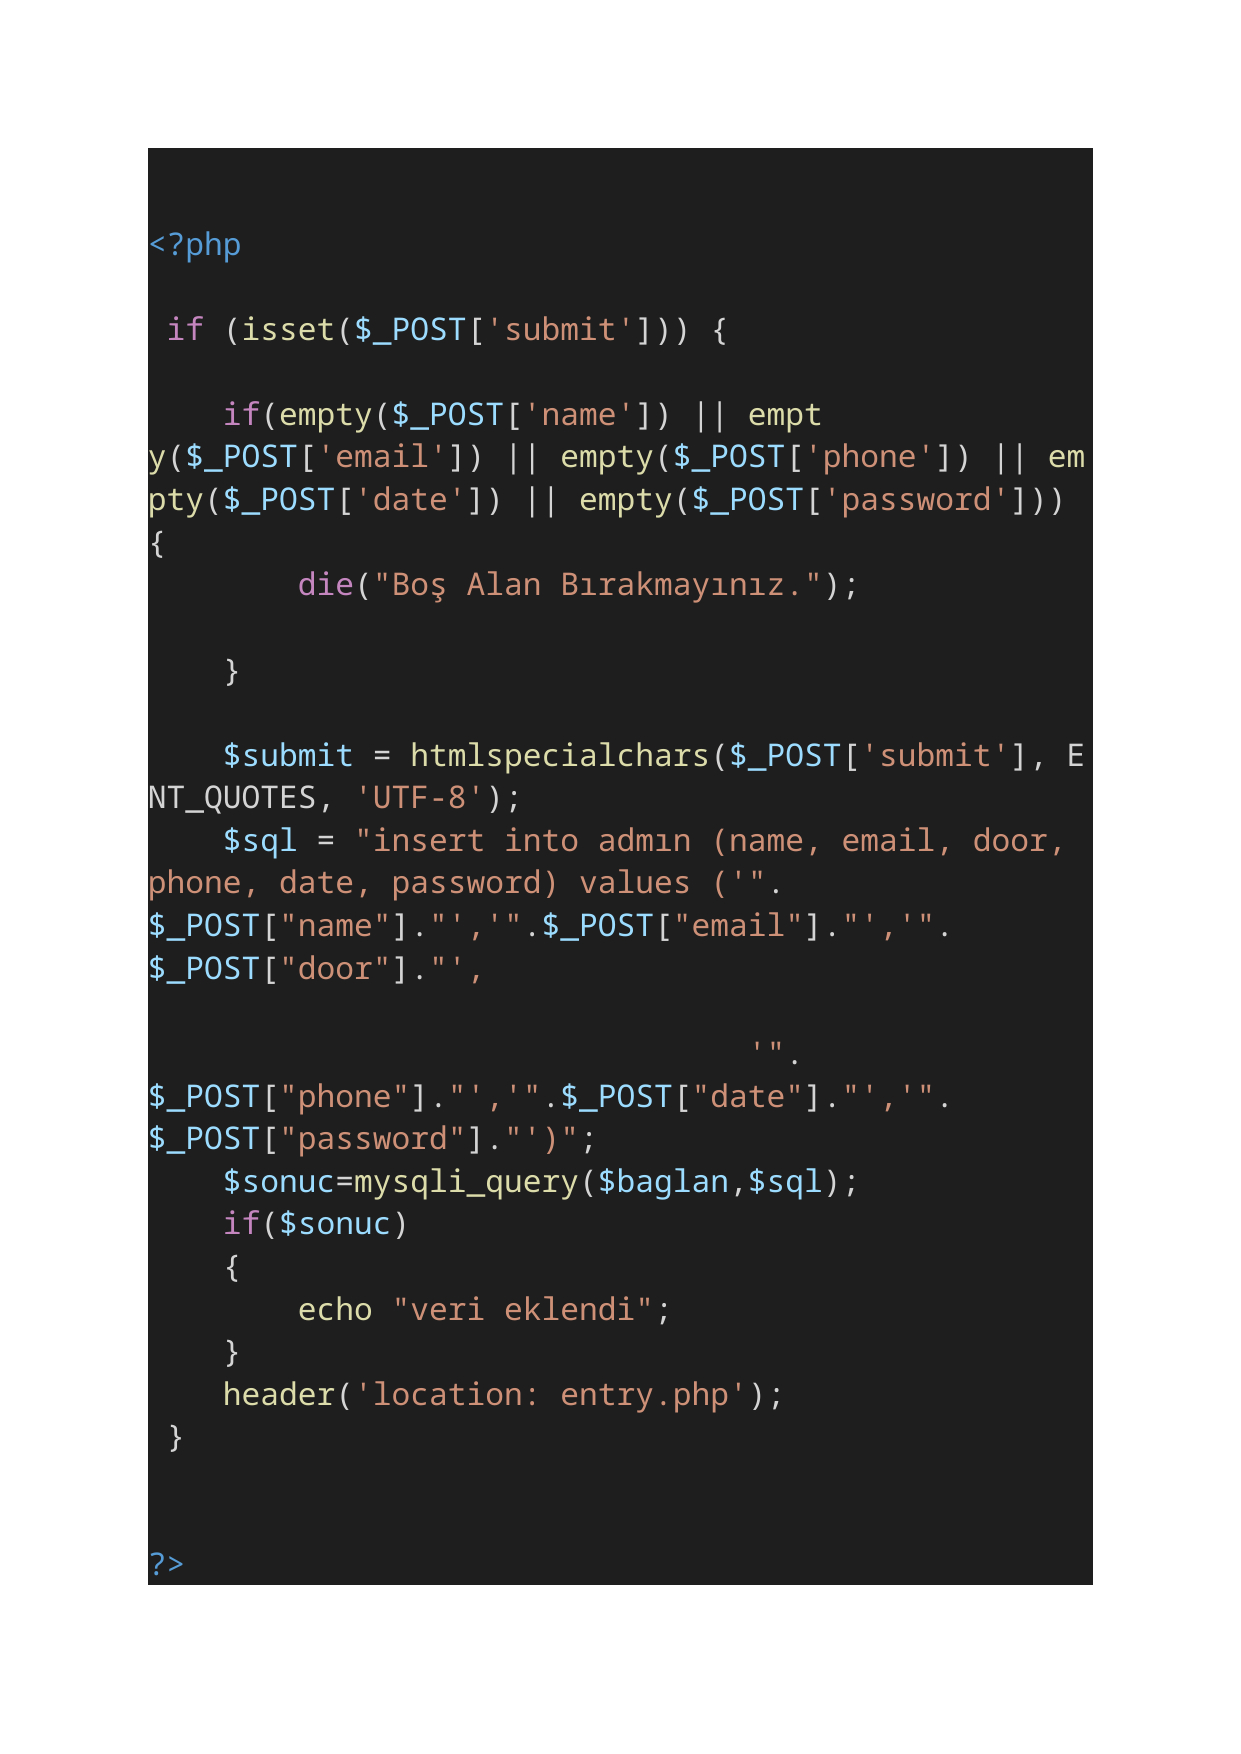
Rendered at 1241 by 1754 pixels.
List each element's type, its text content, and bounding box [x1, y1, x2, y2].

text <?php [148, 221, 1093, 264]
text '".$_POST["phone"]."','".$_POST["date"]."','".$_POST["password"]."')"; [148, 988, 1093, 1159]
text } [148, 1329, 1093, 1372]
text if(empty($_POST['name']) || empty($_POST['email']) || empty($_POST['phone']) || empty($_POST['date']) || empty($_POST['password'])) { [148, 392, 1093, 562]
text } [148, 647, 1093, 690]
text header('location: entry.php'); [148, 1372, 1093, 1414]
text if (isset($_POST['submit'])) { [148, 307, 1093, 349]
text echo "veri eklendi"; [148, 1287, 1093, 1329]
text { [148, 1244, 1093, 1287]
text die("Boş Alan Bırakmayınız."); [148, 562, 1093, 605]
text } [148, 1414, 1093, 1457]
text $sql = "insert into admın (name, email, door, phone, date, password) values ('".$_POST["name"]."','".$_POST["email"]."','".$_POST["door"]."', [148, 818, 1093, 988]
text if($sonuc) [148, 1201, 1093, 1244]
text $submit = htmlspecialchars($_POST['submit'], ENT_QUOTES, 'UTF-8'); [148, 733, 1093, 818]
text ?> [148, 1542, 1093, 1585]
text $sonuc=mysqli_query($baglan,$sql); [148, 1159, 1093, 1201]
